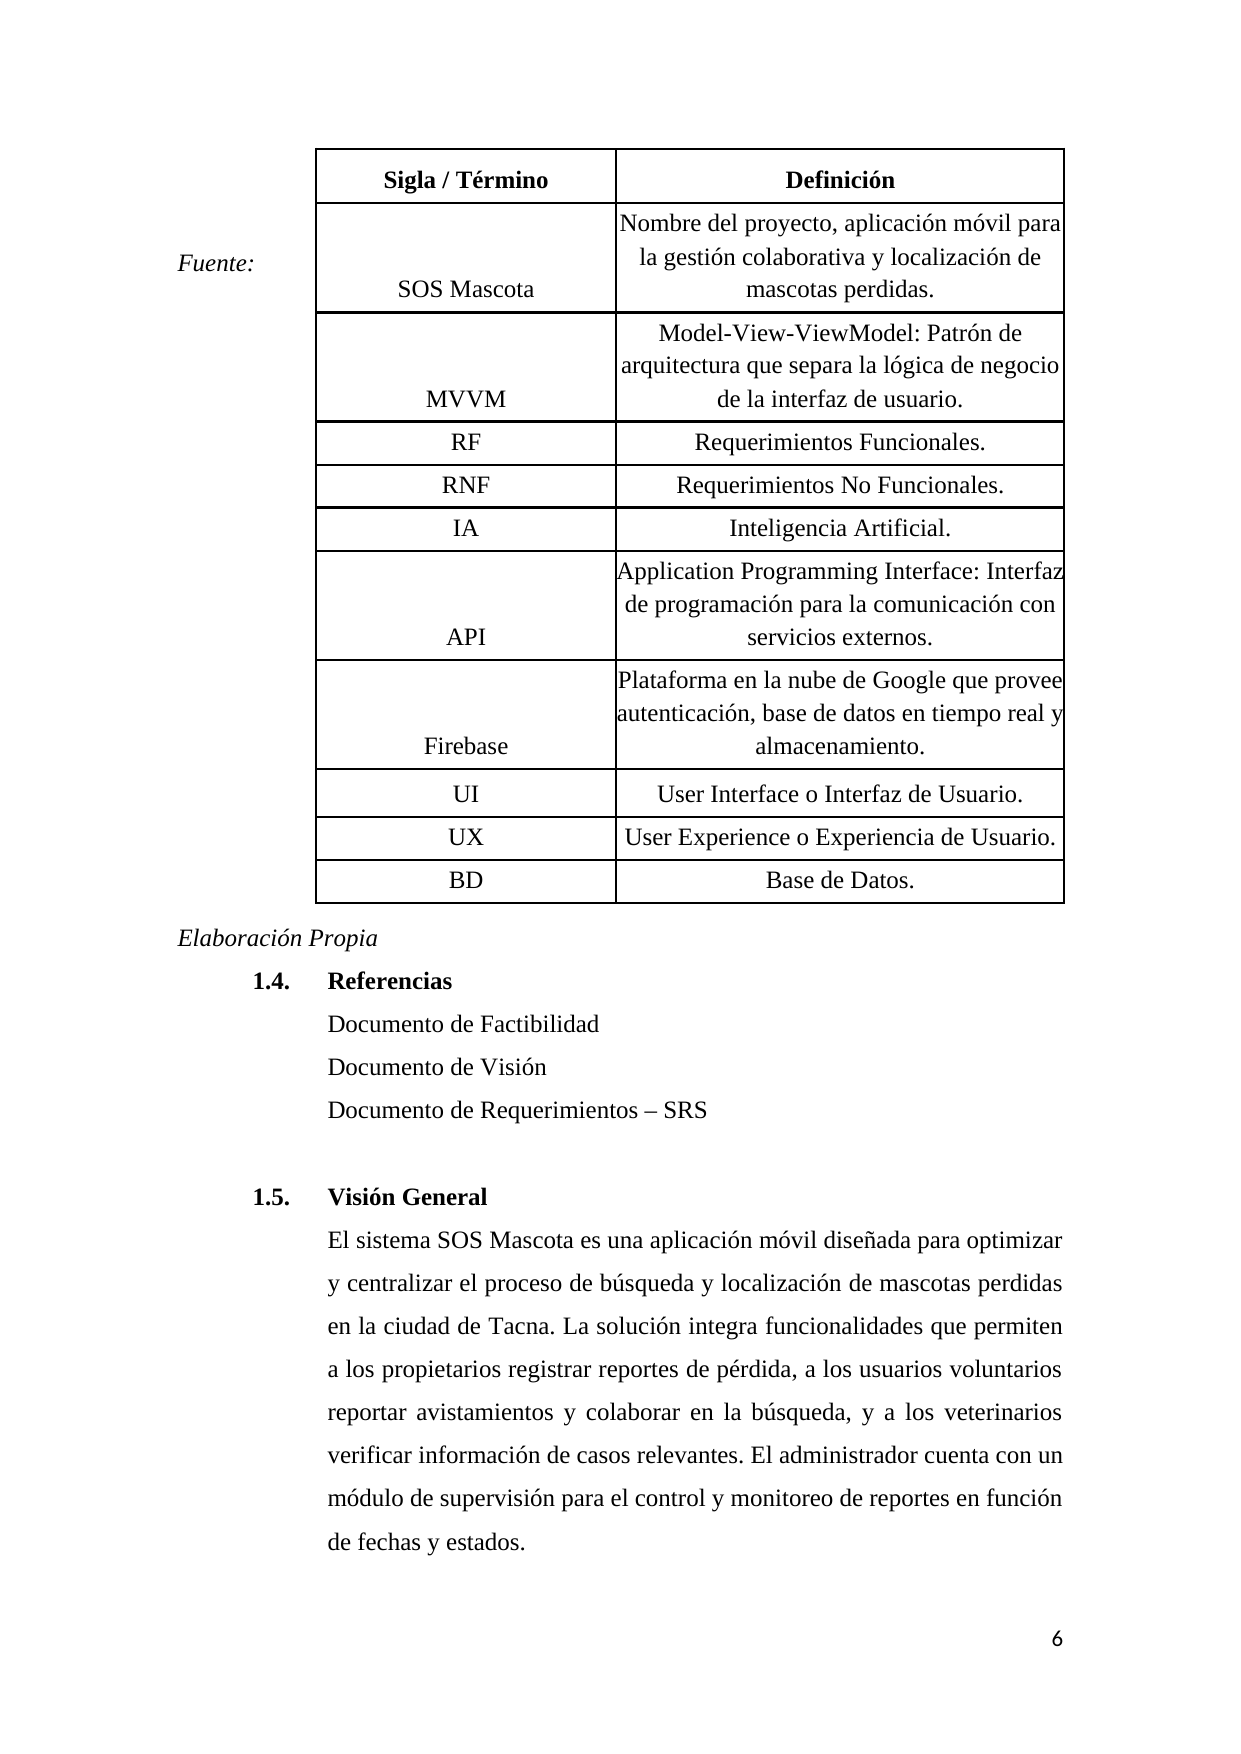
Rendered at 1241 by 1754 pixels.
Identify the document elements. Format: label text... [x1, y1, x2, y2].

table_cell BD [317, 861, 615, 902]
table_cell User Experience o Experiencia de Usuario. [617, 818, 1063, 859]
table_cell Base de Datos. [617, 861, 1063, 902]
text Documento de Factibilidad [327, 1009, 1063, 1038]
subtitle Referencias [290, 966, 1063, 995]
table_cell UX [317, 818, 615, 859]
table_cell MVVM [317, 314, 615, 420]
table_cell Requerimientos Funcionales. [617, 423, 1063, 463]
table_cell Firebase [317, 661, 615, 768]
table_cell UI [317, 770, 615, 816]
table_cell Inteligencia Artificial. [617, 509, 1063, 549]
table_cell RF [317, 423, 615, 463]
table_cell Plataforma en la nube de Google que provee autenticación, base de datos en tiempo real y almacenamiento. [617, 661, 1063, 768]
table_cell User Interface o Interfaz de Usuario. [617, 770, 1063, 816]
text Documento de Requerimientos – SRS [327, 1095, 1063, 1124]
text El sistema SOS Mascota es una aplicación móvil diseñada para optimizar y centralizar el proceso de búsqueda y localización de mascotas perdidas en la ciudad de Tacna. La solución integra funcionalidades que permiten a los propietarios registrar reportes de pérdida, a los usuarios voluntarios reportar avistamientos y colaborar en la búsqueda, y a los veterinarios verificar información de casos relevantes. El administrador cuenta con un módulo de supervisión para el control y monitoreo de reportes en función de fechas y estados. [327, 1225, 1063, 1555]
table_cell Nombre del proyecto, aplicación móvil para la gestión colaborativa y localización de mascotas perdidas. [617, 204, 1063, 311]
table_cell Model-View-ViewModel: Patrón de arquitectura que separa la lógica de negocio de la interfaz de usuario. [617, 314, 1063, 420]
table_cell RNF [317, 466, 615, 506]
table_cell API [317, 552, 615, 658]
table_cell Application Programming Interface: Interfaz de programación para la comunicación con servicios externos. [617, 552, 1063, 658]
table_cell Requerimientos No Funcionales. [617, 466, 1063, 506]
subtitle Fuente: Elaboración Propia [177, 191, 1063, 952]
text Documento de Visión [327, 1052, 1063, 1081]
table_cell IA [317, 509, 615, 549]
subtitle Visión General [290, 1182, 1063, 1210]
table_cell SOS Mascota [317, 204, 615, 311]
table_header Definición [617, 150, 1063, 202]
table_header Sigla / Término [317, 150, 615, 202]
